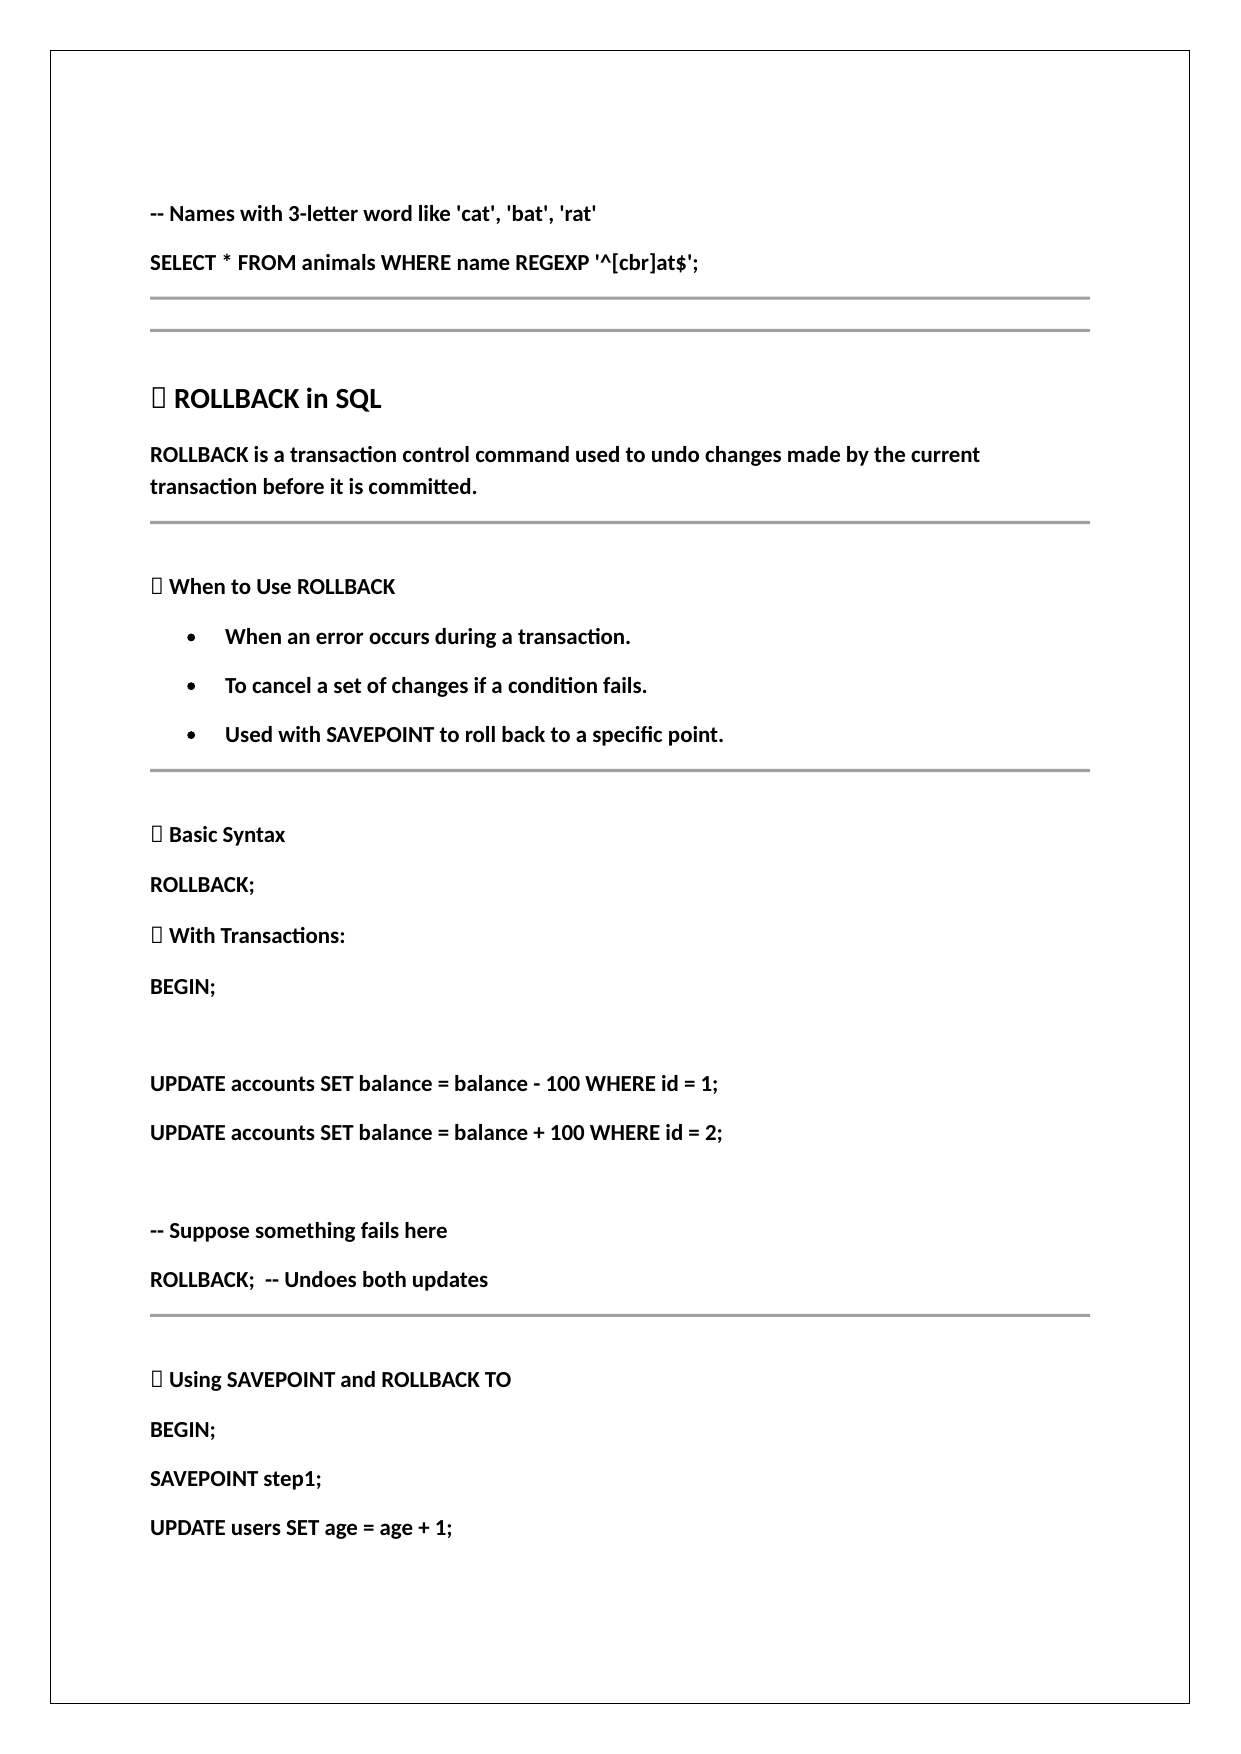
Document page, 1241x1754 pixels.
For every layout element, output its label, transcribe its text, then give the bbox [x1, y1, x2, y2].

text -- Suppose something fails here [150, 1216, 1090, 1244]
text 🔹 With Transactions: [150, 919, 1090, 951]
list Used with SAVEPOINT to roll back to a specific point. [187, 720, 1090, 748]
text UPDATE accounts SET balance = balance - 100 WHERE id = 1; [150, 1069, 1090, 1098]
text SELECT * FROM animals WHERE name REGEXP '^[cbr]at$'; [150, 248, 1090, 276]
text UPDATE users SET age = age + 1; [150, 1513, 1090, 1541]
text 🔹 Basic Syntax [150, 818, 1090, 849]
text 🔹 When to Use ROLLBACK [150, 570, 1090, 601]
text UPDATE accounts SET balance = balance + 100 WHERE id = 2; [150, 1118, 1090, 1146]
text ROLLBACK is a transaction control command used to undo changes made by the current transaction before it is committed. [150, 440, 1090, 500]
text BEGIN; [150, 1415, 1090, 1443]
text ROLLBACK; -- Undoes both updates [150, 1265, 1090, 1293]
text ✅ ROLLBACK in SQL [150, 378, 1090, 417]
text -- Names with 3-letter word like 'cat', 'bat', 'rat' [150, 199, 1090, 227]
list To cancel a set of changes if a condition fails. [187, 671, 1090, 699]
text ROLLBACK; [150, 870, 1090, 898]
text SAVEPOINT step1; [150, 1464, 1090, 1492]
text BEGIN; [150, 972, 1090, 1000]
text 🔹 Using SAVEPOINT and ROLLBACK TO [150, 1363, 1090, 1394]
list When an error occurs during a transaction. [187, 622, 1090, 650]
